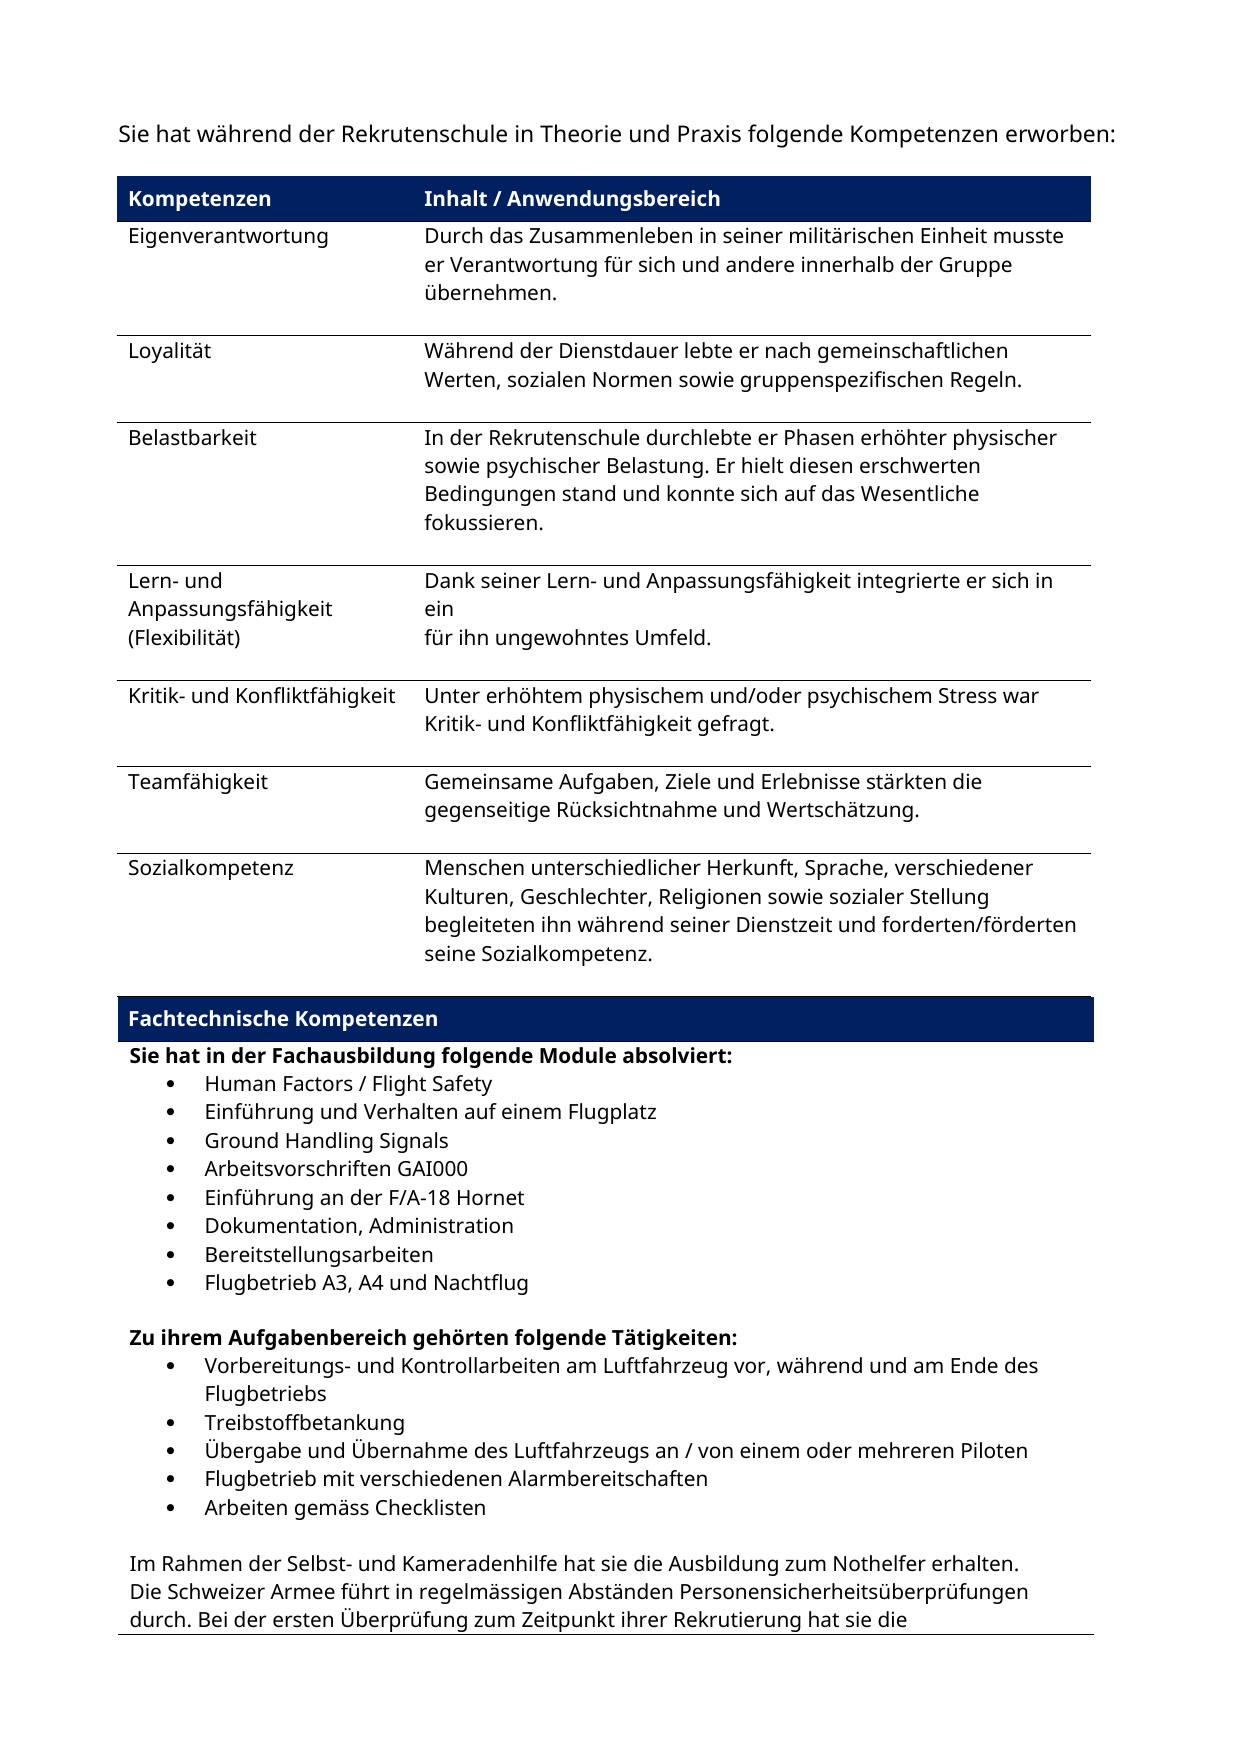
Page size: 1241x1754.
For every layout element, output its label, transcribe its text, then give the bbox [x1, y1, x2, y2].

table_cell Kritik- und Konfliktfähigkeit [117, 681, 413, 766]
table_header Fachtechnische Kompetenzen [118, 997, 1094, 1041]
table_cell Eigenverantwortung [117, 222, 413, 335]
table_cell Unter erhöhtem physischem und/oder psychischem Stress war Kritik- und Konfliktfähigkeit gefragt. [413, 681, 1091, 766]
table_cell Menschen unterschiedlicher Herkunft, Sprache, verschiedener Kulturen, Geschlechter, Religionen sowie sozialer Stellung begleiteten ihn während seiner Dienstzeit und forderten/förderten seine Sozialkompetenz. [413, 854, 1091, 996]
table_cell Teamfähigkeit [117, 767, 413, 852]
table_cell Belastbarkeit [117, 423, 413, 565]
table_cell Durch das Zusammenleben in seiner militärischen Einheit musste er Verantwortung für sich und andere innerhalb der Gruppe übernehmen. [413, 222, 1091, 335]
table_cell Lern- und Anpassungsfähigkeit (Flexibilität) [117, 566, 413, 680]
table_cell In der Rekrutenschule durchlebte er Phasen erhöhter physischer sowie psychischer Belastung. Er hielt diesen erschwerten Bedingungen stand und konnte sich auf das Wesentliche fokussieren. [413, 423, 1091, 565]
table_cell Gemeinsame Aufgaben, Ziele und Erlebnisse stärkten die gegenseitige Rücksichtnahme und Wertschätzung. [413, 767, 1091, 852]
table_header Kompetenzen [117, 176, 413, 221]
table_cell Sozialkompetenz [117, 854, 413, 996]
table_header Inhalt / Anwendungsbereich [413, 176, 1091, 221]
table_cell Dank seiner Lern- und Anpassungsfähigkeit integrierte er sich in ein für ihn ungewohntes Umfeld. [413, 566, 1091, 680]
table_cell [118, 1042, 1094, 1634]
text Sie hat während der Rekrutenschule in Theorie und Praxis folgende Kompetenzen erworben: [118, 118, 1122, 149]
table_cell Loyalität [117, 336, 413, 422]
table_cell Während der Dienstdauer lebte er nach gemeinschaftlichen Werten, sozialen Normen sowie gruppenspezifischen Regeln. [413, 336, 1091, 422]
